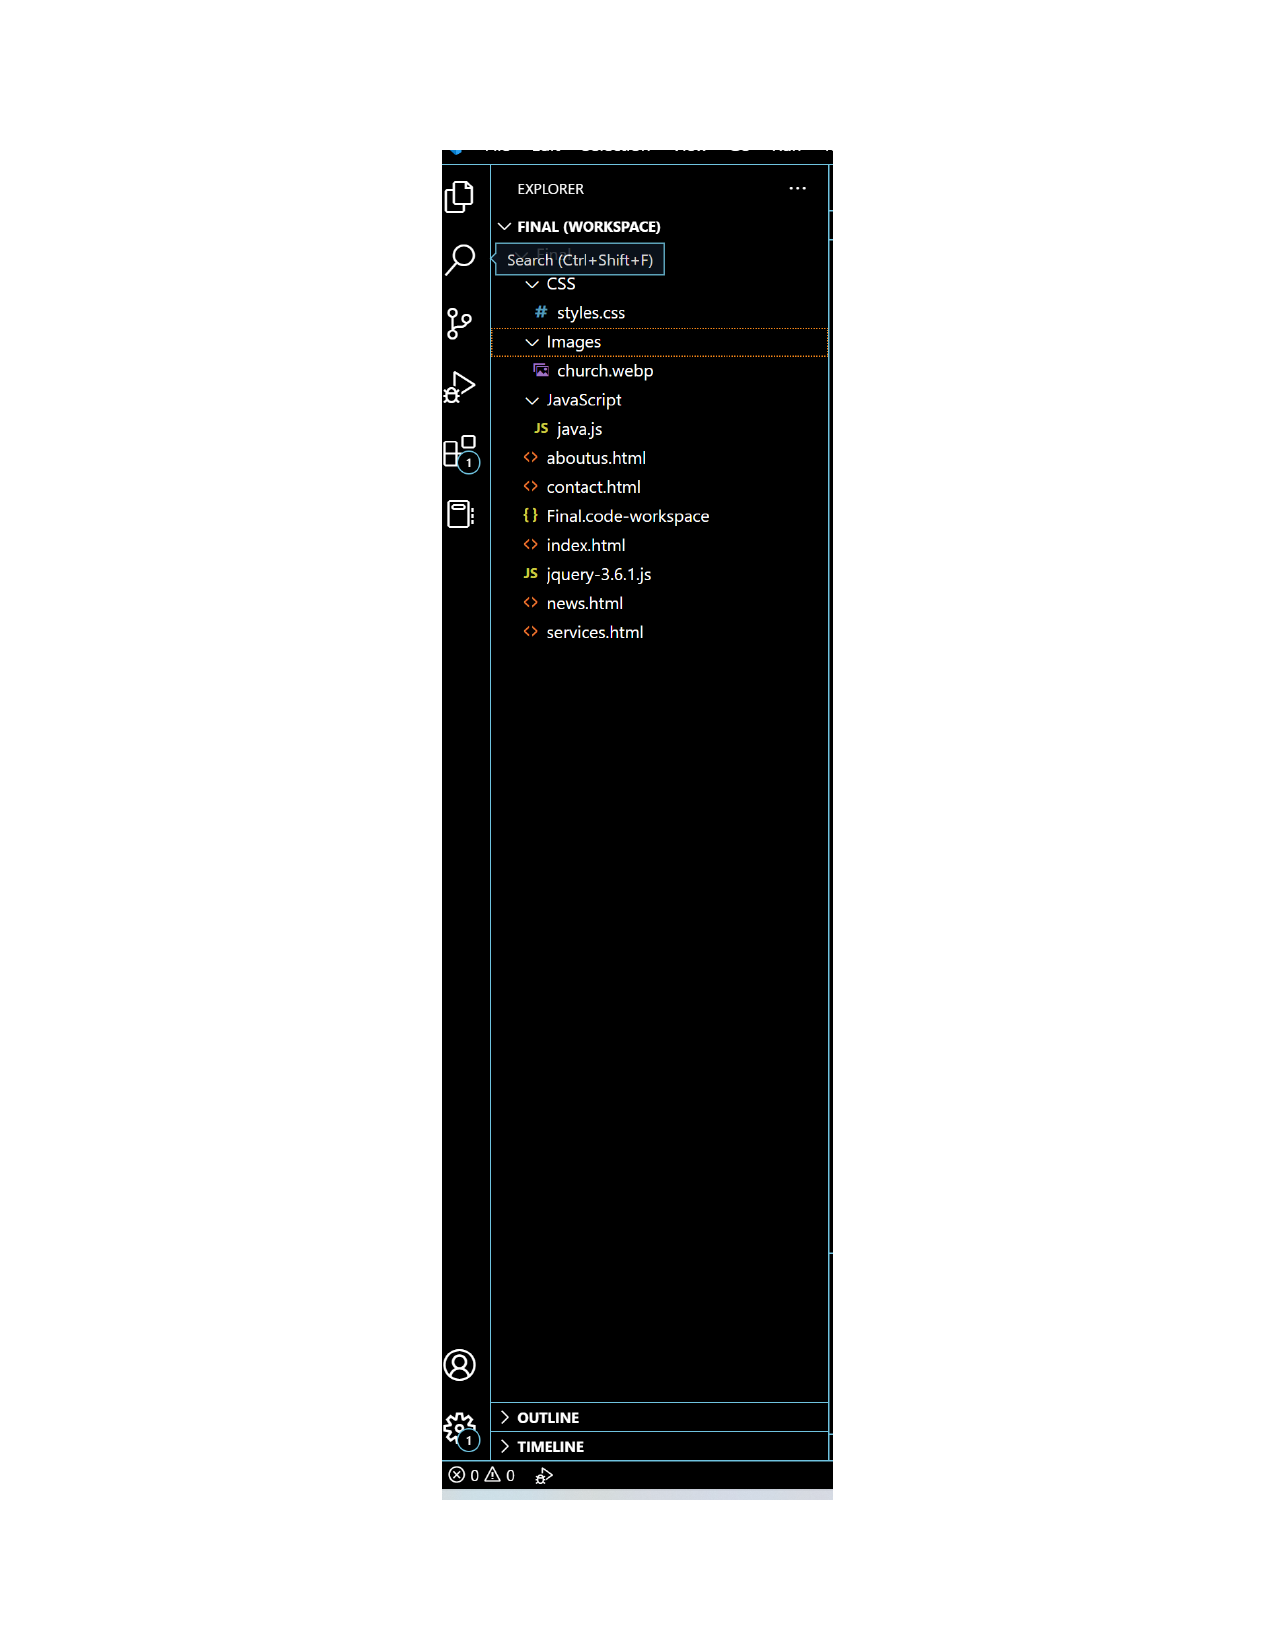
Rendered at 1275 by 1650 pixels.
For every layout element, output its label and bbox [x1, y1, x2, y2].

picture [442, 150, 833, 1500]
